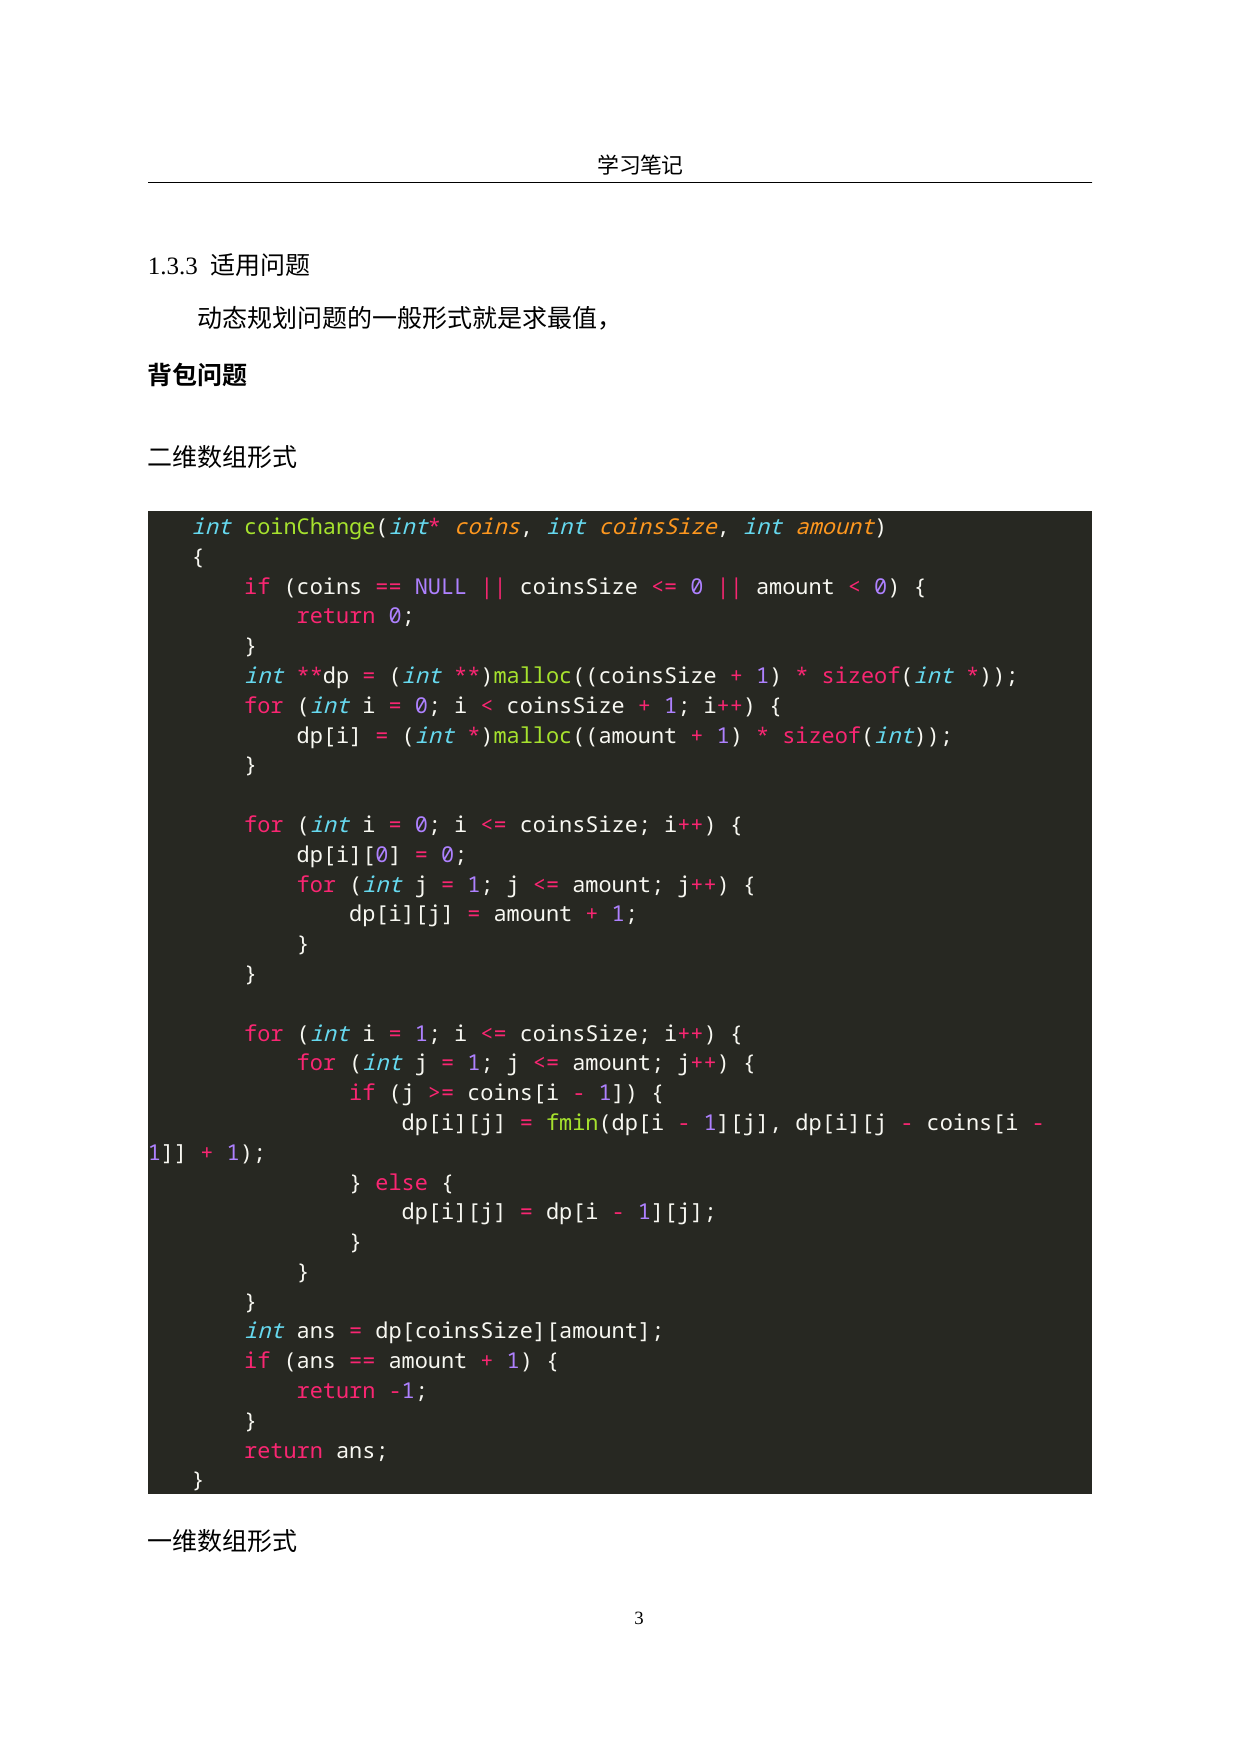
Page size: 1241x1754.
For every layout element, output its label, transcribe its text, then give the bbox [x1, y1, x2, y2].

subtitle 一维数组形式 [148, 1523, 1092, 1557]
subtitle 背包问题 [148, 356, 1092, 392]
text 动态规划问题的一般形式就是求最值， [148, 298, 1092, 334]
text for (int i = 0; i <= coinsSize; i++) { [148, 809, 1092, 839]
text for (int i = 1; i <= coinsSize; i++) { [148, 1017, 1092, 1047]
text } [148, 1286, 1092, 1315]
text } [148, 1256, 1092, 1286]
text dp[i][j] = dp[i - 1][j]; [148, 1196, 1092, 1226]
text } [148, 1464, 1092, 1494]
text dp[i] = (int *)malloc((amount + 1) * sizeof(int)); [148, 719, 1092, 749]
text for (int j = 1; j <= amount; j++) { [148, 868, 1092, 898]
text if (coins == NULL || coinsSize <= 0 || amount < 0) { [148, 571, 1092, 600]
text } [148, 1405, 1092, 1434]
text } [148, 1226, 1092, 1256]
text int **dp = (int **)malloc((coinsSize + 1) * sizeof(int *)); [148, 660, 1092, 690]
text if (ans == amount + 1) { [148, 1345, 1092, 1375]
text return -1; [148, 1375, 1092, 1405]
text if (j >= coins[i - 1]) { [148, 1077, 1092, 1107]
subtitle 二维数组形式 [148, 439, 1092, 473]
text return ans; [148, 1434, 1092, 1464]
text } [148, 928, 1092, 958]
text } [148, 630, 1092, 660]
text for (int j = 1; j <= amount; j++) { [148, 1047, 1092, 1077]
text } [148, 958, 1092, 988]
text dp[i][j] = fmin(dp[i - 1][j], dp[i][j - coins[i - 1]] + 1); [148, 1107, 1092, 1166]
text dp[i][j] = amount + 1; [148, 898, 1092, 928]
text } else { [148, 1166, 1092, 1196]
text return 0; [148, 600, 1092, 630]
text int ans = dp[coinsSize][amount]; [148, 1315, 1092, 1345]
text int coinChange(int* coins, int coinsSize, int amount) [148, 511, 1092, 541]
text { [148, 541, 1092, 571]
text for (int i = 0; i < coinsSize + 1; i++) { [148, 690, 1092, 719]
subtitle 适用问题 [148, 246, 1092, 282]
text dp[i][0] = 0; [148, 839, 1092, 868]
text } [148, 749, 1092, 779]
